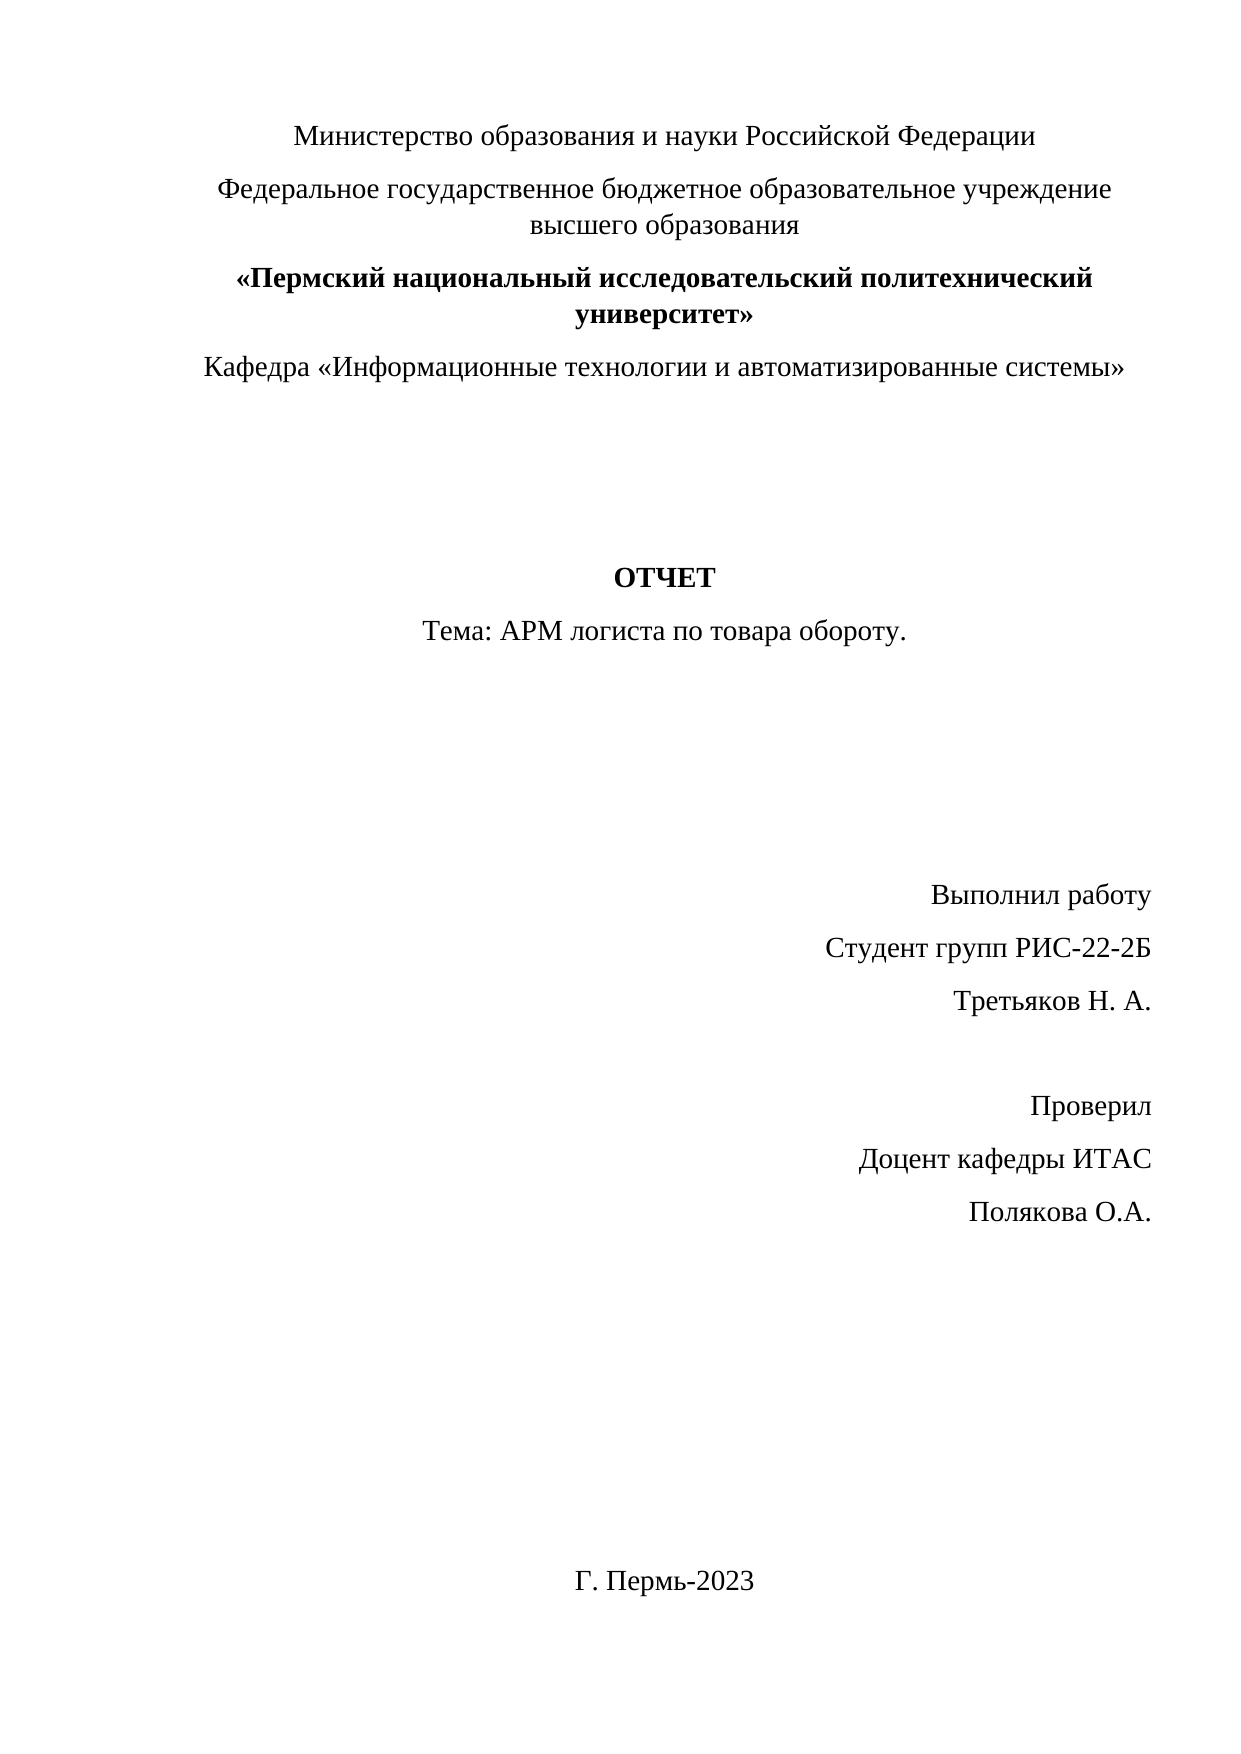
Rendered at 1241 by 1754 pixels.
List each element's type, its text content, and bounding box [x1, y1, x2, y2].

text Проверил [177, 1088, 1152, 1122]
text Г. Пермь-2023 [177, 1563, 1152, 1597]
text Федеральное государственное бюджетное образовательное учреждение высшего образования [177, 171, 1152, 241]
text Министерство образования и науки Российской Федерации [177, 118, 1152, 152]
text Кафедра «Информационные технологии и автоматизированные системы» [177, 349, 1152, 382]
text Тема: АРМ логиста по товара обороту. [177, 613, 1152, 646]
text ОТЧЕТ [177, 560, 1152, 594]
text Полякова О.А. [177, 1194, 1152, 1227]
text «Пермский национальный исследовательский политехнический университет» [177, 260, 1152, 329]
text Студент групп РИС-22-2Б [177, 930, 1152, 963]
text Выполнил работу [177, 877, 1152, 911]
text Третьяков Н. А. [177, 983, 1152, 1016]
text Доцент кафедры ИТАС [177, 1141, 1152, 1174]
